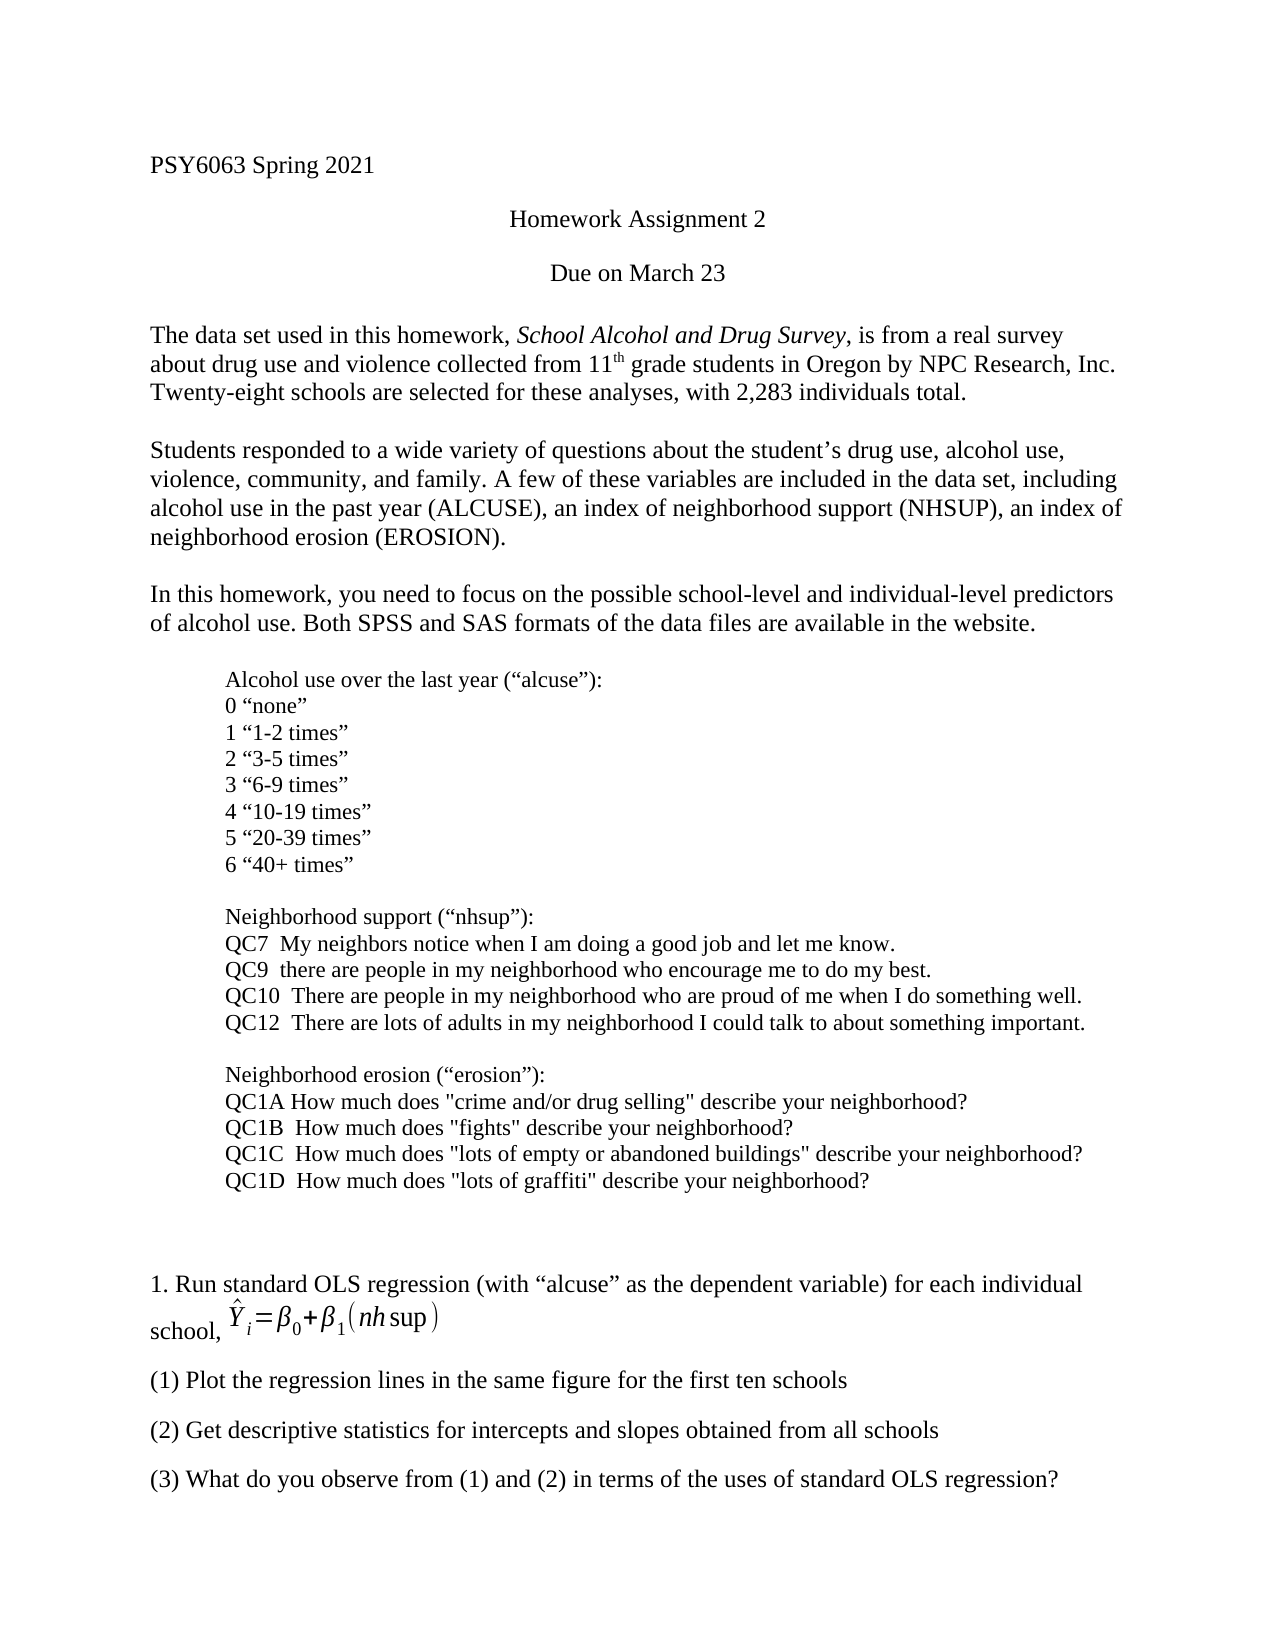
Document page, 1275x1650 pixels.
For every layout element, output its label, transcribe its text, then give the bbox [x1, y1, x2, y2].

text 3 “6-9 times” [150, 772, 1125, 798]
text 0 “none” [150, 692, 1125, 719]
text 1 “1-2 times” [150, 719, 1125, 745]
text QC1D How much does "lots of graffiti" describe your neighborhood? [150, 1167, 1125, 1193]
text In this homework, you need to focus on the possible school-level and individual-level predictors of alcohol use. Both SPSS and SAS formats of the data files are available in the website. [150, 579, 1125, 637]
text The data set used in this homework, School Alcohol and Drug Survey, is from a real survey about drug use and violence collected from 11th grade students in Oregon by NPC Research, Inc. Twenty-eight schools are selected for these analyses, with 2,283 individuals total. [150, 320, 1125, 406]
text 6 “40+ times” [150, 851, 1125, 877]
text Due on March 23 [150, 258, 1125, 286]
text 4 “10-19 times” [150, 798, 1125, 824]
text (3) What do you observe from (1) and (2) in terms of the uses of standard OLS regression? [150, 1464, 1125, 1493]
text 1. Run standard OLS regression (with “alcuse” as the dependent variable) for each individual school, [150, 1269, 1125, 1344]
text (2) Get descriptive statistics for intercepts and slopes obtained from all schools [150, 1415, 1125, 1444]
text Homework Assignment 2 [150, 204, 1125, 233]
text PSY6063 Spring 2021 [150, 150, 1125, 179]
text QC10 There are people in my neighborhood who are proud of me when I do something well. [225, 982, 1125, 1009]
text 5 “20-39 times” [150, 824, 1125, 851]
text QC9 there are people in my neighborhood who encourage me to do my best. [225, 956, 1125, 982]
text QC1B How much does "fights" describe your neighborhood? [225, 1114, 1125, 1141]
text Students responded to a wide variety of questions about the student’s drug use, alcohol use, violence, community, and family. A few of these variables are included in the data set, including alcohol use in the past year (ALCUSE), an index of neighborhood support (NHSUP), an index of neighborhood erosion (EROSION). [150, 435, 1125, 550]
text 2 “3-5 times” [150, 745, 1125, 772]
text Neighborhood erosion (“erosion”): [225, 1061, 1125, 1088]
text Neighborhood support (“nhsup”): [225, 903, 1125, 930]
text QC12 There are lots of adults in my neighborhood I could talk to about something important. [225, 1009, 1125, 1035]
text (1) Plot the regression lines in the same figure for the first ten schools [150, 1365, 1125, 1394]
text QC1C How much does "lots of empty or abandoned buildings" describe your neighborhood? [225, 1141, 1125, 1167]
text QC7 My neighbors notice when I am doing a good job and let me know. [225, 930, 1125, 956]
text Alcohol use over the last year (“alcuse”): [150, 666, 1125, 692]
text QC1A How much does "crime and/or drug selling" describe your neighborhood? [225, 1088, 1125, 1114]
